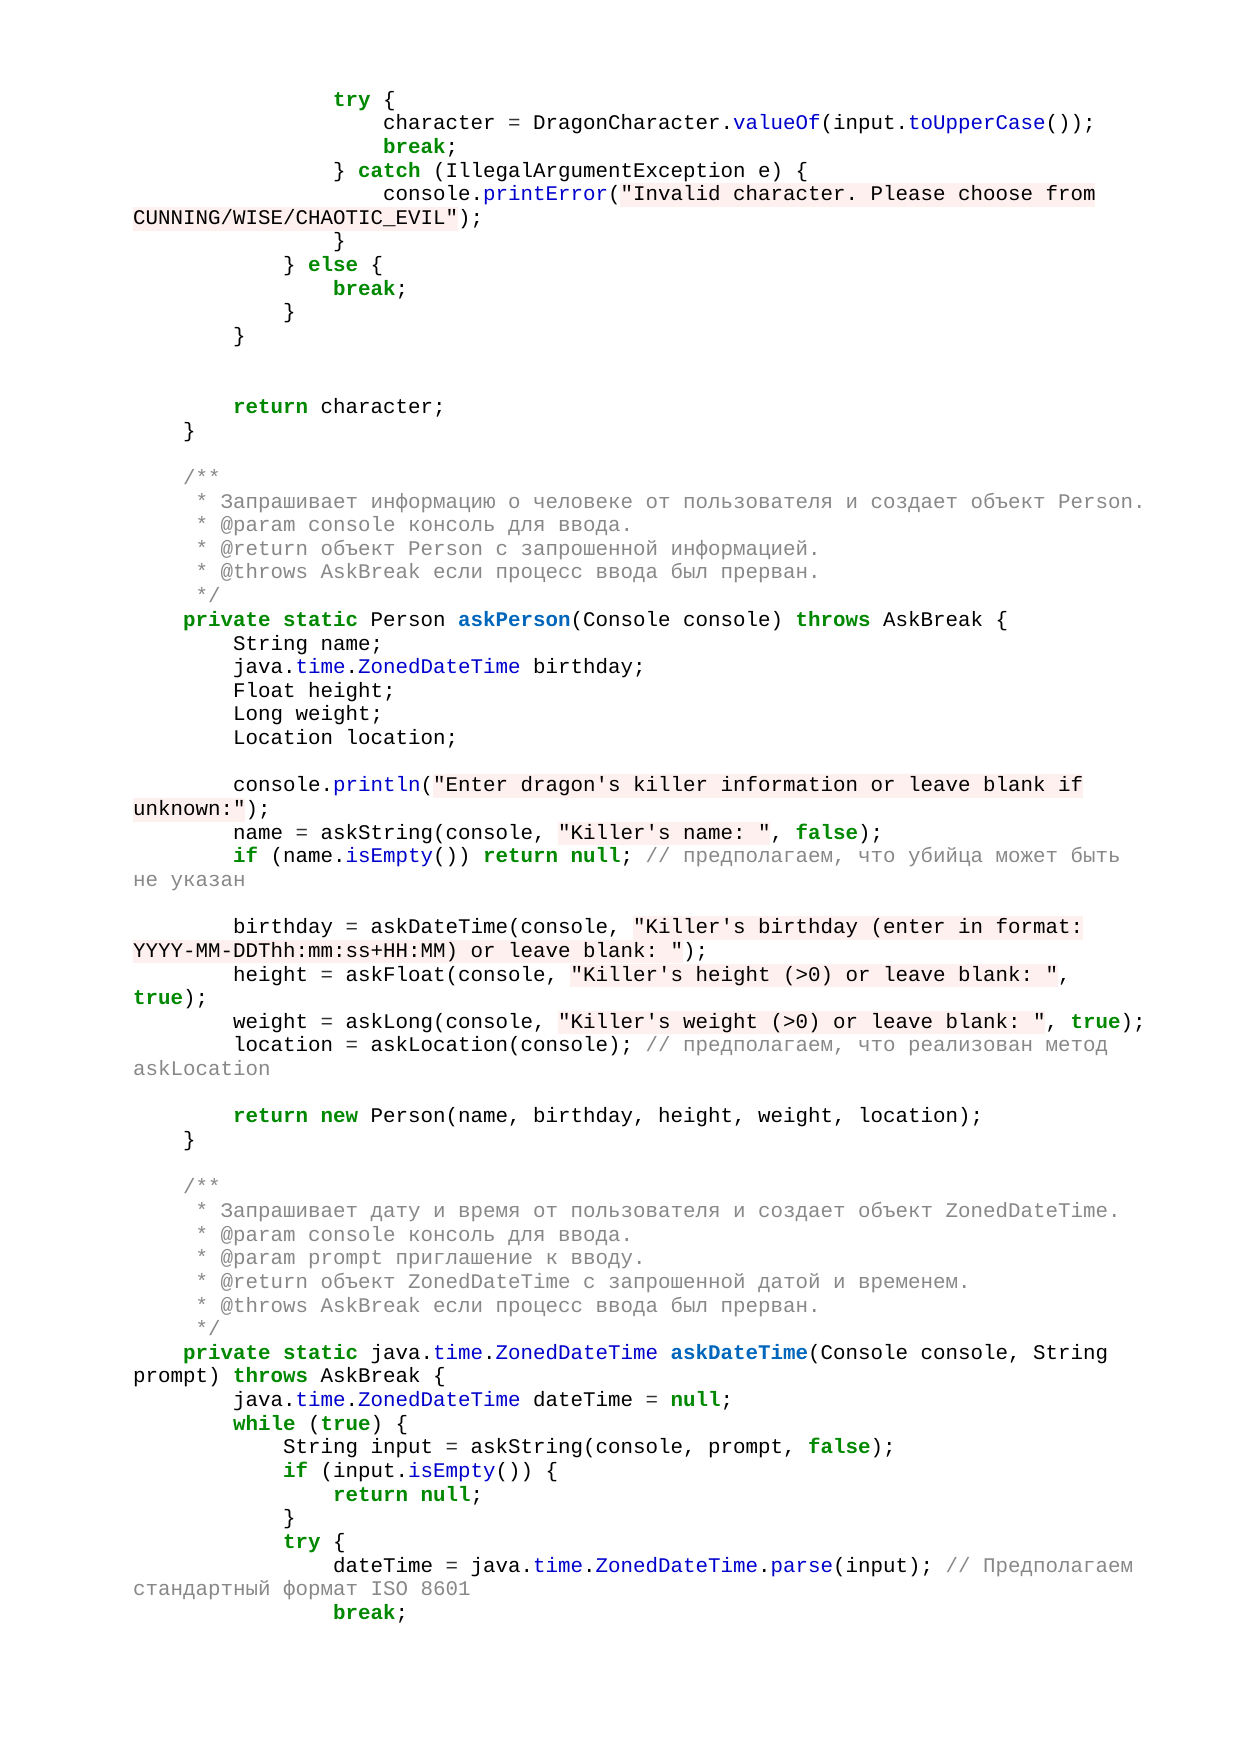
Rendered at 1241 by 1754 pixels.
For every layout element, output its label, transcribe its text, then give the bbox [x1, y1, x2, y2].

text try { [133, 89, 1152, 112]
text * @param console консоль для ввода. [133, 514, 1152, 538]
text Long weight; [133, 703, 1152, 727]
text * @return объект ZonedDateTime с запрошенной датой и временем. [133, 1271, 1152, 1294]
text String input = askString(console, prompt, false); [133, 1436, 1152, 1460]
text return character; [133, 396, 1152, 420]
text height = askFloat(console, "Killer's height (>0) or leave blank: ", true); [133, 963, 1152, 1011]
text private static java.time.ZonedDateTime askDateTime(Console console, String prompt) throws AskBreak { [133, 1342, 1152, 1389]
text * @throws AskBreak если процесс ввода был прерван. [133, 1294, 1152, 1318]
text } catch (IllegalArgumentException e) { [133, 159, 1152, 183]
text birthday = askDateTime(console, "Killer's birthday (enter in format: YYYY-MM-DDThh:mm:ss+HH:MM) or leave blank: "); [683, 916, 1152, 963]
text /** [133, 467, 1152, 491]
text break; [133, 136, 1152, 159]
text } [133, 301, 1152, 325]
text location = askLocation(console); // предполагаем, что реализован метод askLocation [133, 1034, 1152, 1082]
text } else { [133, 254, 1152, 278]
text return new Person(name, birthday, height, weight, location); [133, 1105, 1152, 1129]
text return null; [133, 1484, 1152, 1507]
text } [133, 420, 1152, 443]
text String name; [133, 632, 1152, 656]
text break; [133, 278, 1152, 301]
text } [133, 231, 1152, 254]
text console.printError("Invalid character. Please choose from CUNNING/WISE/CHAOTIC_EVIL"); [133, 183, 1152, 231]
text name = askString(console, "Killer's name: ", false); [770, 822, 1152, 845]
text */ [133, 1318, 1152, 1342]
text * @return объект Person с запрошенной информацией. [133, 538, 1152, 562]
text java.time.ZonedDateTime birthday; [133, 656, 1152, 680]
text while (true) { [133, 1413, 1152, 1436]
text * @throws AskBreak если процесс ввода был прерван. [133, 562, 1152, 585]
text if (input.isEmpty()) { [133, 1460, 1152, 1484]
text /** [133, 1176, 1152, 1200]
text try { [133, 1531, 1152, 1555]
text Location location; [133, 727, 1152, 751]
text } [133, 1129, 1152, 1153]
text dateTime = java.time.ZonedDateTime.parse(input); // Предполагаем стандартный формат ISO 8601 [133, 1555, 1152, 1602]
text console.println("Enter dragon's killer information or leave blank if unknown:"); [133, 774, 1152, 822]
text } [133, 325, 1152, 349]
text java.time.ZonedDateTime dateTime = null; [133, 1389, 1152, 1413]
text } [133, 1507, 1152, 1531]
text * @param prompt приглашение к вводу. [133, 1247, 1152, 1271]
text */ [133, 585, 1152, 609]
text private static Person askPerson(Console console) throws AskBreak { [133, 609, 1152, 632]
text * @param console консоль для ввода. [133, 1224, 1152, 1247]
text * Запрашивает дату и время от пользователя и создает объект ZonedDateTime. [133, 1200, 1152, 1224]
text * Запрашивает информацию о человеке от пользователя и создает объект Person. [133, 491, 1152, 514]
text break; [133, 1602, 1152, 1626]
text birthday = askDateTime(console, "Killer's birthday (enter in format: YYYY-MM-DDThh:mm:ss+HH:MM) or leave blank: "); [133, 916, 633, 940]
text character = DragonCharacter.valueOf(input.toUpperCase()); [133, 112, 1152, 136]
text Float height; [133, 680, 1152, 703]
text name = askString(console, "Killer's name: ", false); [133, 822, 558, 845]
text if (name.isEmpty()) return null; // предполагаем, что убийца может быть не указан [133, 845, 1152, 893]
text weight = askLong(console, "Killer's weight (>0) or leave blank: ", true); [133, 1011, 558, 1034]
